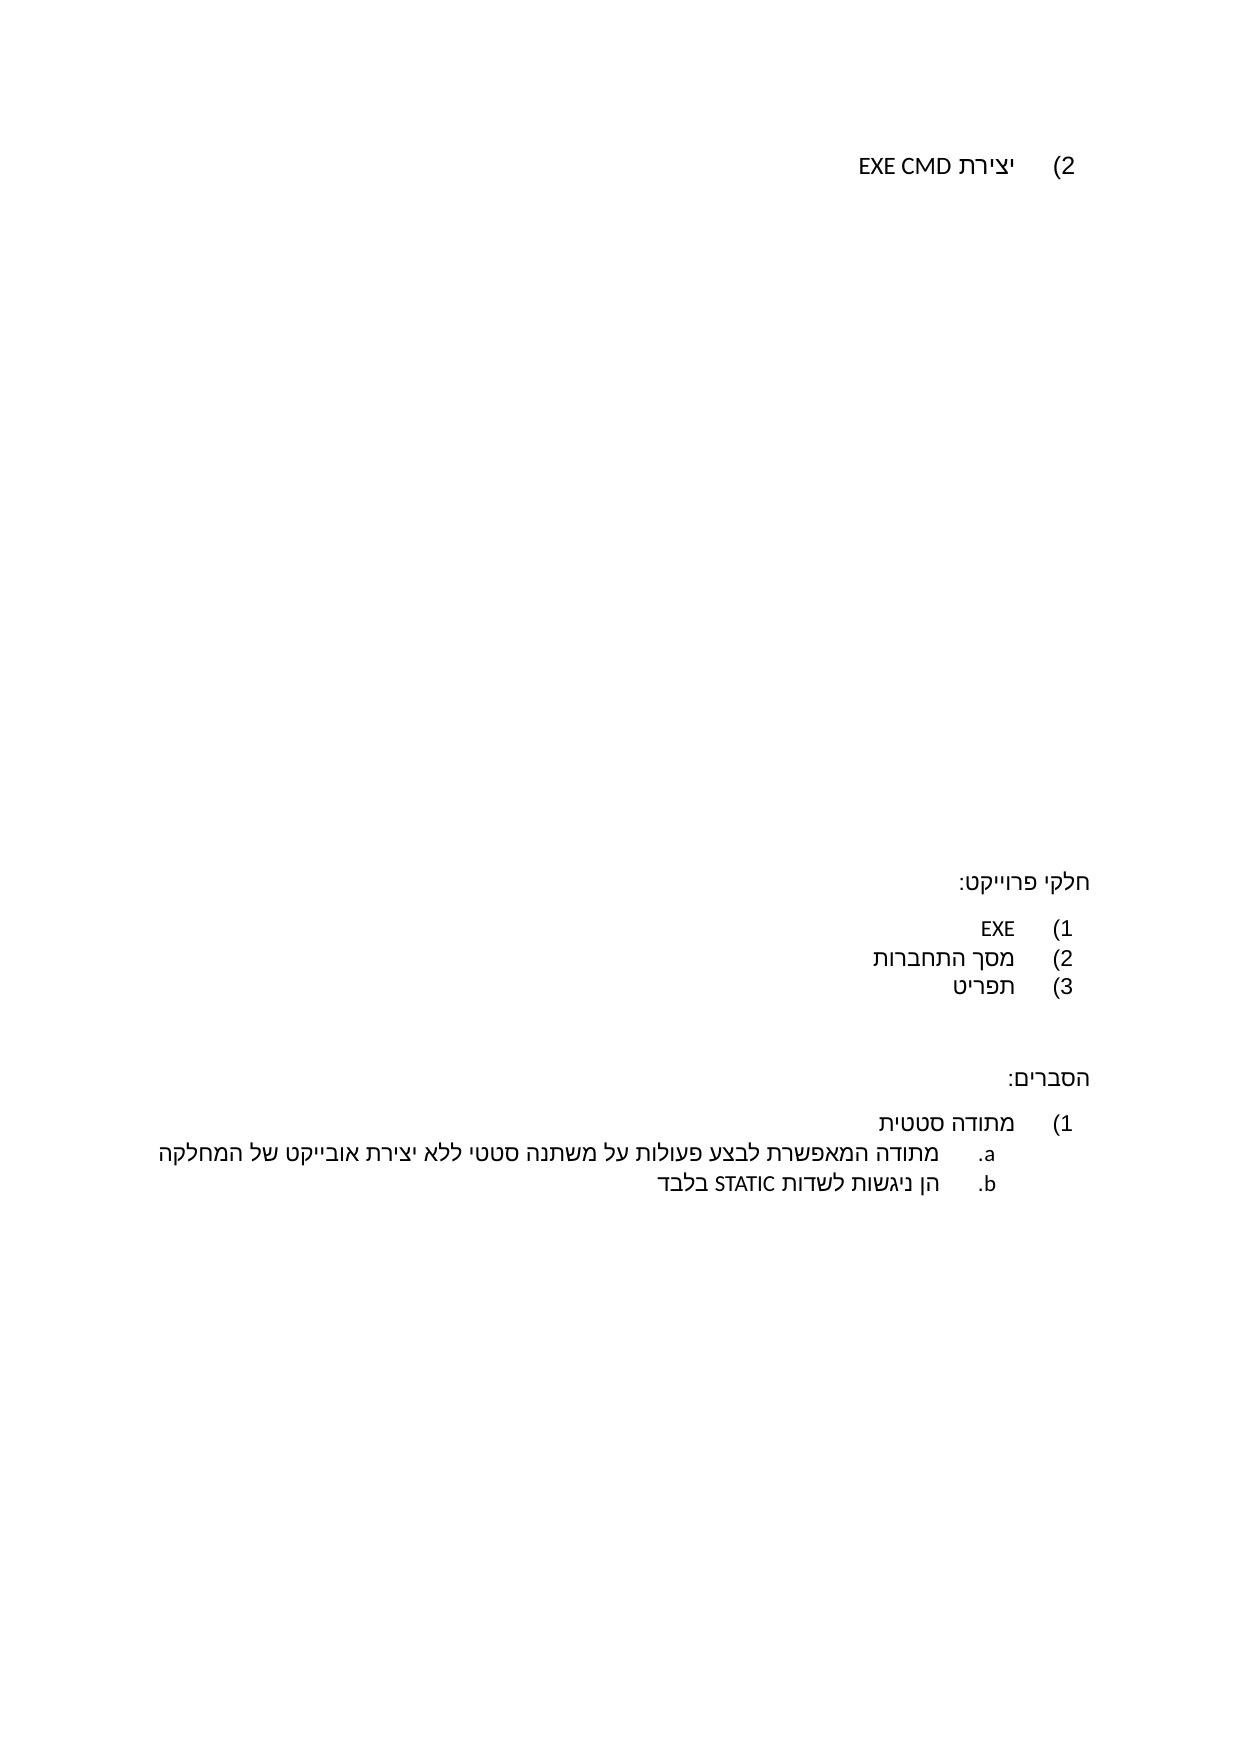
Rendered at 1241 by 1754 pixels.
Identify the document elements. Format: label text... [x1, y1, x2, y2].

list תפריט [150, 973, 1053, 999]
list מסך התחברות [150, 945, 1053, 971]
text הסברים: [150, 1065, 1090, 1091]
list מתודה המאפשרת לבצע פעולות על משתנה סטטי ללא יצירת אובייקט של המחלקה [150, 1139, 978, 1167]
list מתודה סטטית [150, 1110, 1053, 1137]
list EXE [150, 914, 1053, 942]
text חלקי פרוייקט: [150, 869, 1090, 896]
list הן ניגשות לשדות STATIC בלבד [150, 1169, 978, 1197]
list יצירת EXE CMD [150, 150, 1053, 181]
